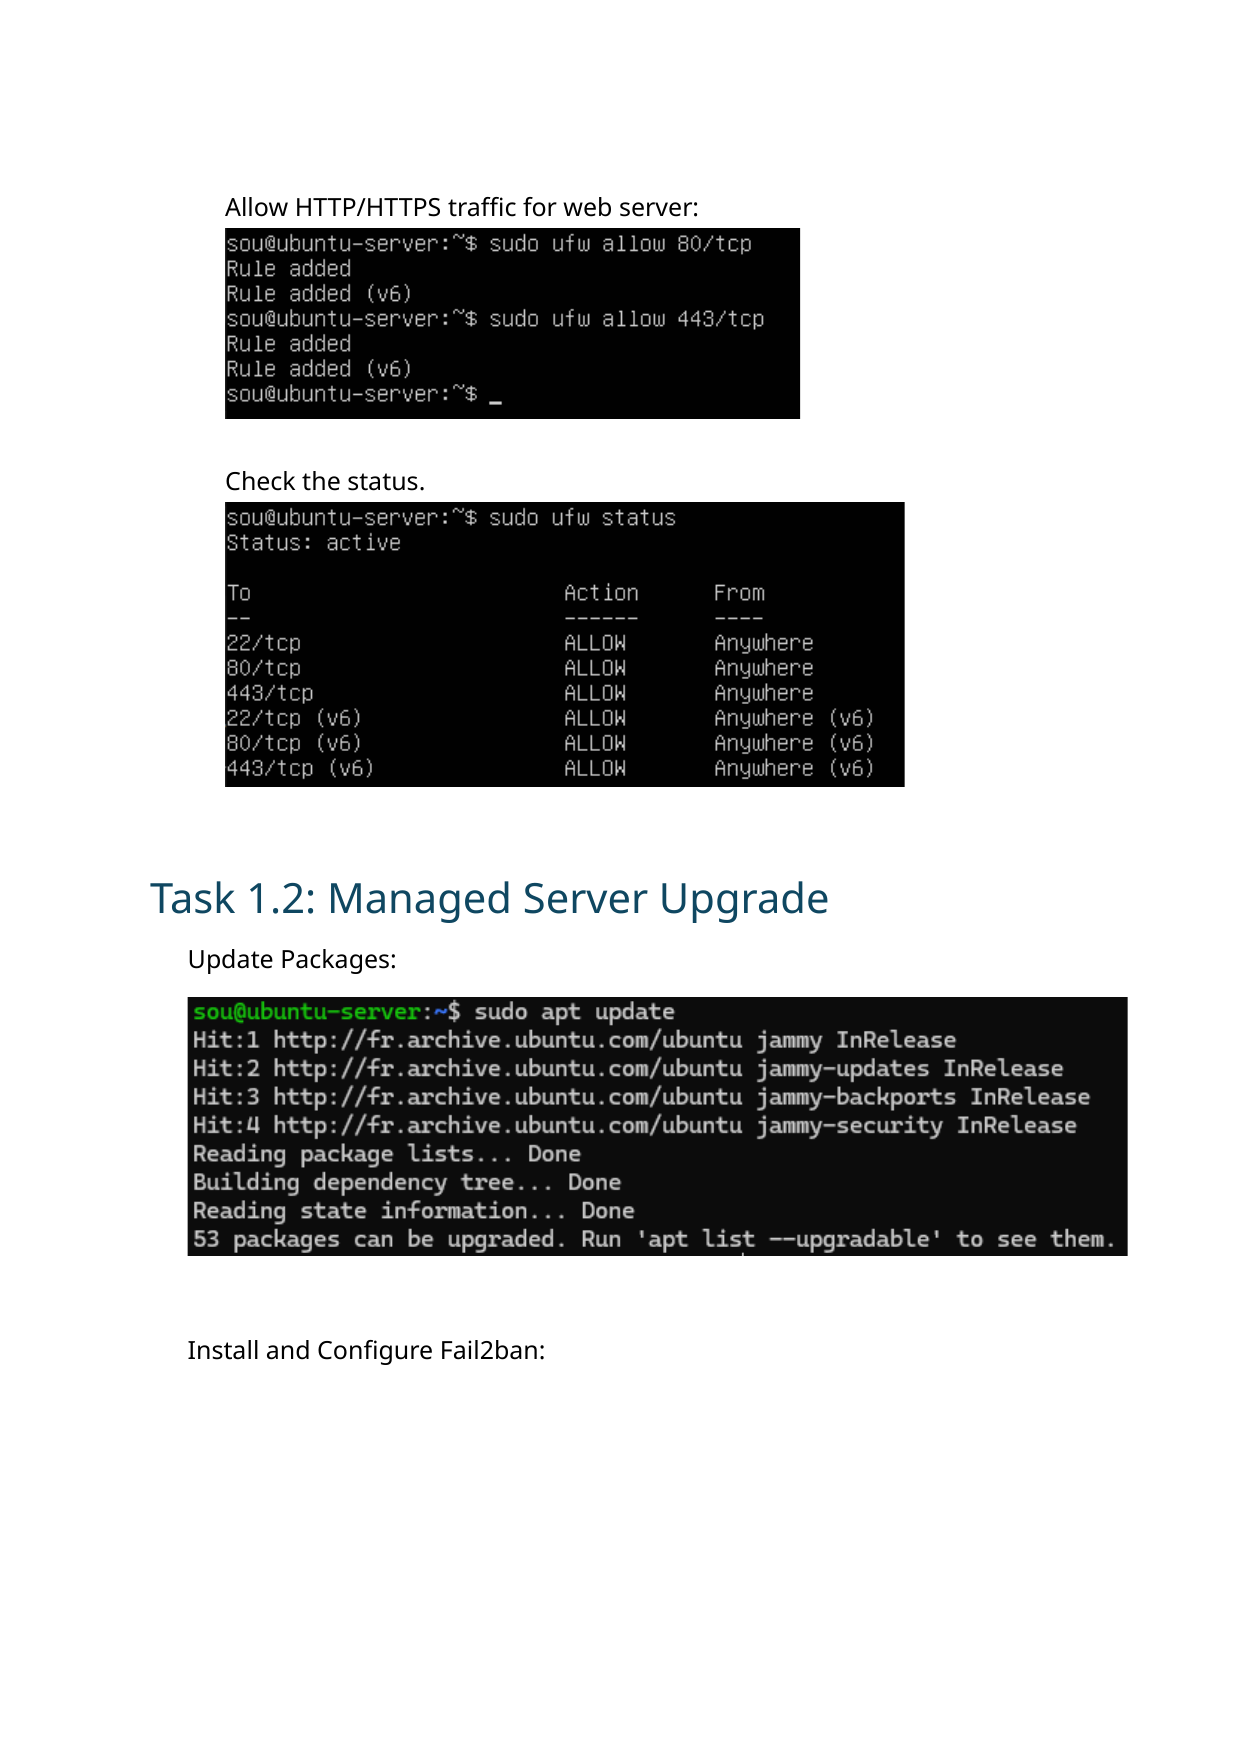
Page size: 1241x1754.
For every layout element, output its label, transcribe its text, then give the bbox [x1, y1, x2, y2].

picture [225, 228, 800, 419]
subtitle Task 1.2: Managed Server Upgrade [150, 868, 1090, 925]
picture [225, 502, 905, 787]
picture [187, 997, 1128, 1256]
text Install and Configure Fail2ban: [187, 1333, 1090, 1367]
list Check the status. [225, 463, 1090, 497]
list Allow HTTP/HTTPS traffic for web server: [225, 189, 1090, 223]
text Update Packages: [187, 942, 1090, 976]
